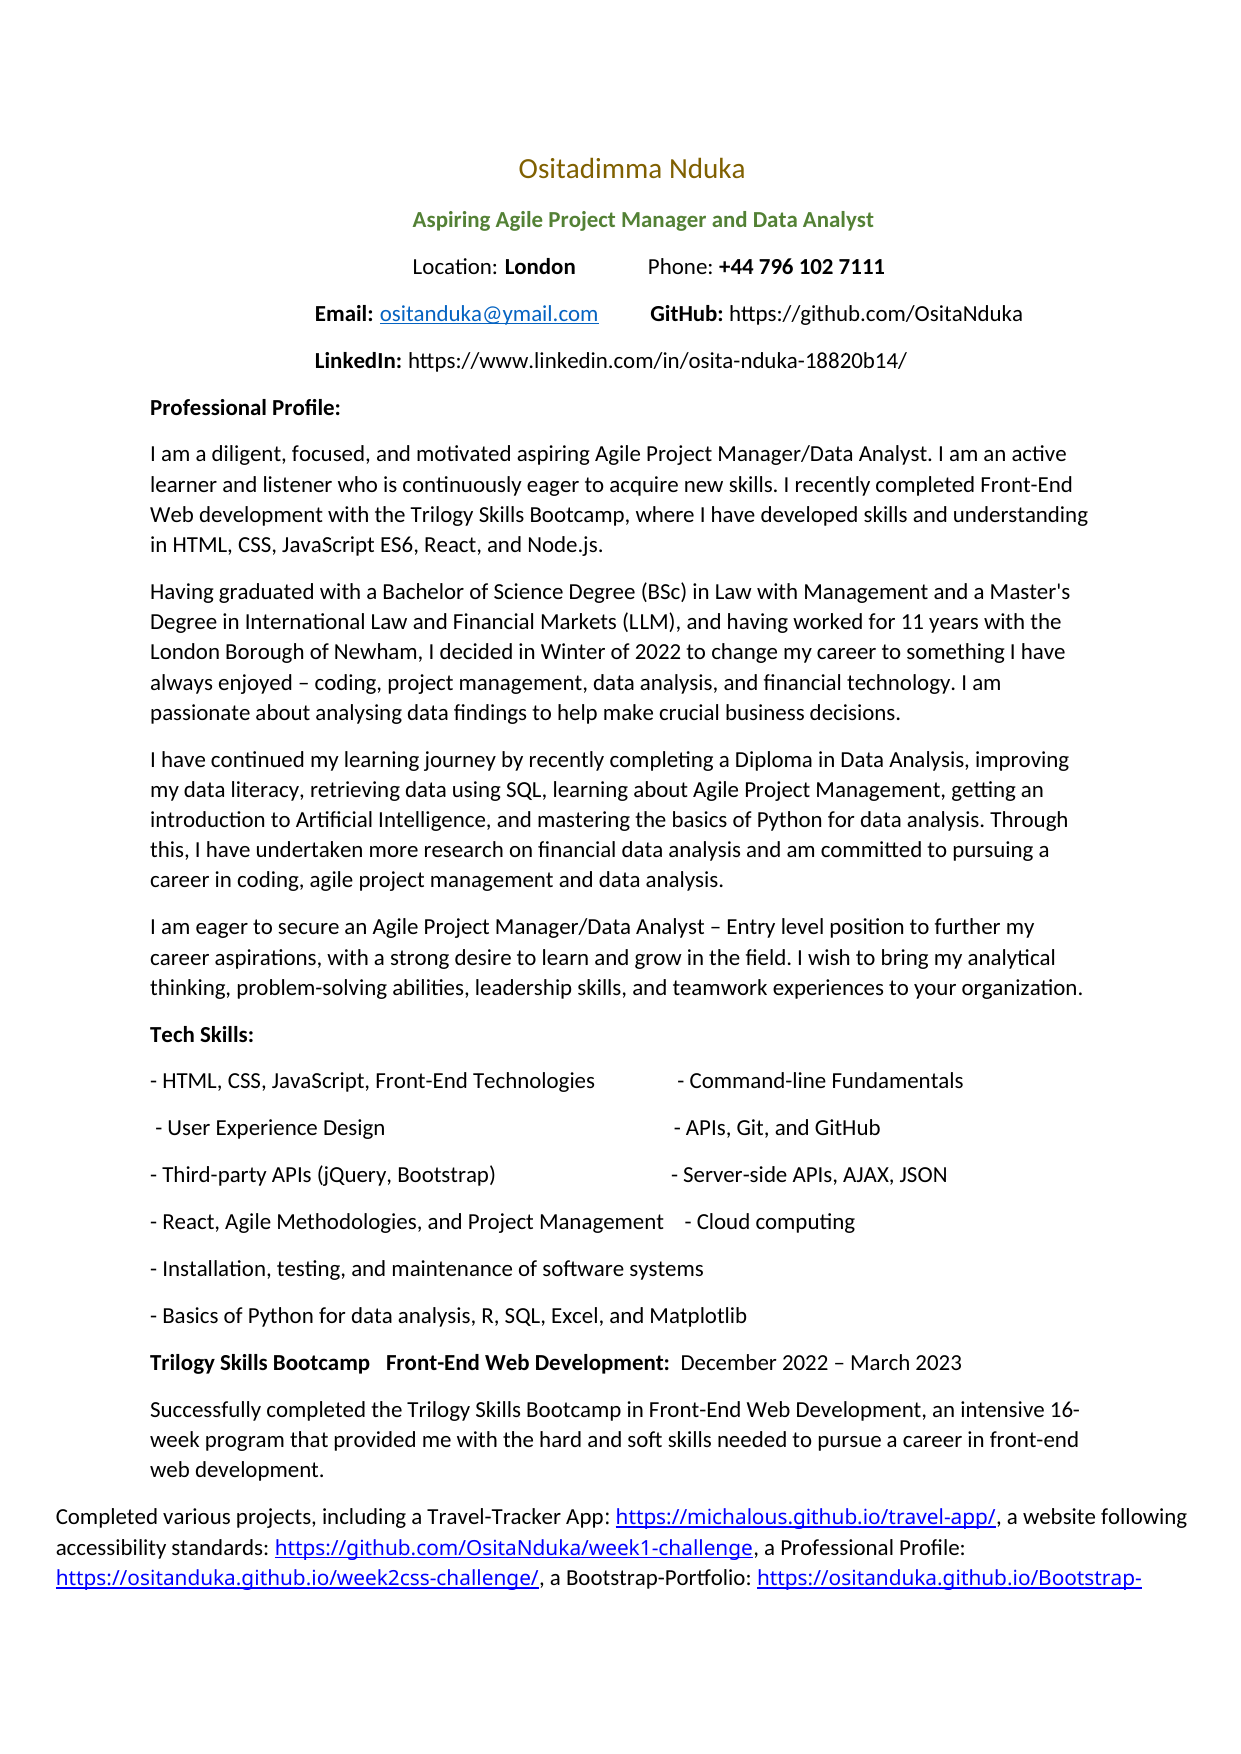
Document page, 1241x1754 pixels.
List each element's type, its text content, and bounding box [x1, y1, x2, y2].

text Trilogy Skills Bootcamp Front-End Web Development: December 2022 – March 2023 [150, 1348, 1090, 1376]
text - User Experience Design - APIs, Git, and GitHub [150, 1113, 1090, 1141]
text Successfully completed the Trilogy Skills Bootcamp in Front-End Web Development, an intensive 16-week program that provided me with the hard and soft skills needed to pursue a career in front-end web development. [150, 1395, 1090, 1483]
text Email: ositanduka@ymail.com GitHub: https://github.com/OsitaNduka [150, 299, 1090, 327]
text Ositadimma Nduka [150, 150, 1090, 186]
text Tech Skills: [150, 1020, 1090, 1048]
text Location: London Phone: +44 796 102 7111 [150, 252, 1090, 280]
text Aspiring Agile Project Manager and Data Analyst [150, 205, 1090, 233]
text - Basics of Python for data analysis, R, SQL, Excel, and Matplotlib [150, 1301, 1090, 1329]
text - Third-party APIs (jQuery, Bootstrap) - Server-side APIs, AJAX, JSON [150, 1160, 1090, 1188]
text - HTML, CSS, JavaScript, Front-End Technologies - Command-line Fundamentals [150, 1067, 1090, 1094]
text I am a diligent, focused, and motivated aspiring Agile Project Manager/Data Analyst. I am an active learner and listener who is continuously eager to acquire new skills. I recently completed Front-End Web development with the Trilogy Skills Bootcamp, where I have developed skills and understanding in HTML, CSS, JavaScript ES6, React, and Node.js. [150, 439, 1090, 558]
text LinkedIn: https://www.linkedin.com/in/osita-nduka-18820b14/ [150, 346, 1090, 374]
text - Installation, testing, and maintenance of software systems [150, 1254, 1090, 1282]
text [56, 1502, 1196, 1592]
text - React, Agile Methodologies, and Project Management - Cloud computing [150, 1207, 1090, 1235]
text I have continued my learning journey by recently completing a Diploma in Data Analysis, improving my data literacy, retrieving data using SQL, learning about Agile Project Management, getting an introduction to Artificial Intelligence, and mastering the basics of Python for data analysis. Through this, I have undertaken more research on financial data analysis and am committed to pursuing a career in coding, agile project management and data analysis. [150, 745, 1090, 893]
text Having graduated with a Bachelor of Science Degree (BSc) in Law with Management and a Master's Degree in International Law and Financial Markets (LLM), and having worked for 11 years with the London Borough of Newham, I decided in Winter of 2022 to change my career to something I have always enjoyed – coding, project management, data analysis, and financial technology. I am passionate about analysing data findings to help make crucial business decisions. [150, 577, 1090, 726]
text I am eager to secure an Agile Project Manager/Data Analyst – Entry level position to further my career aspirations, with a strong desire to learn and grow in the field. I wish to bring my analytical thinking, problem-solving abilities, leadership skills, and teamwork experiences to your organization. [150, 912, 1090, 1001]
text Professional Profile: [150, 393, 1090, 421]
